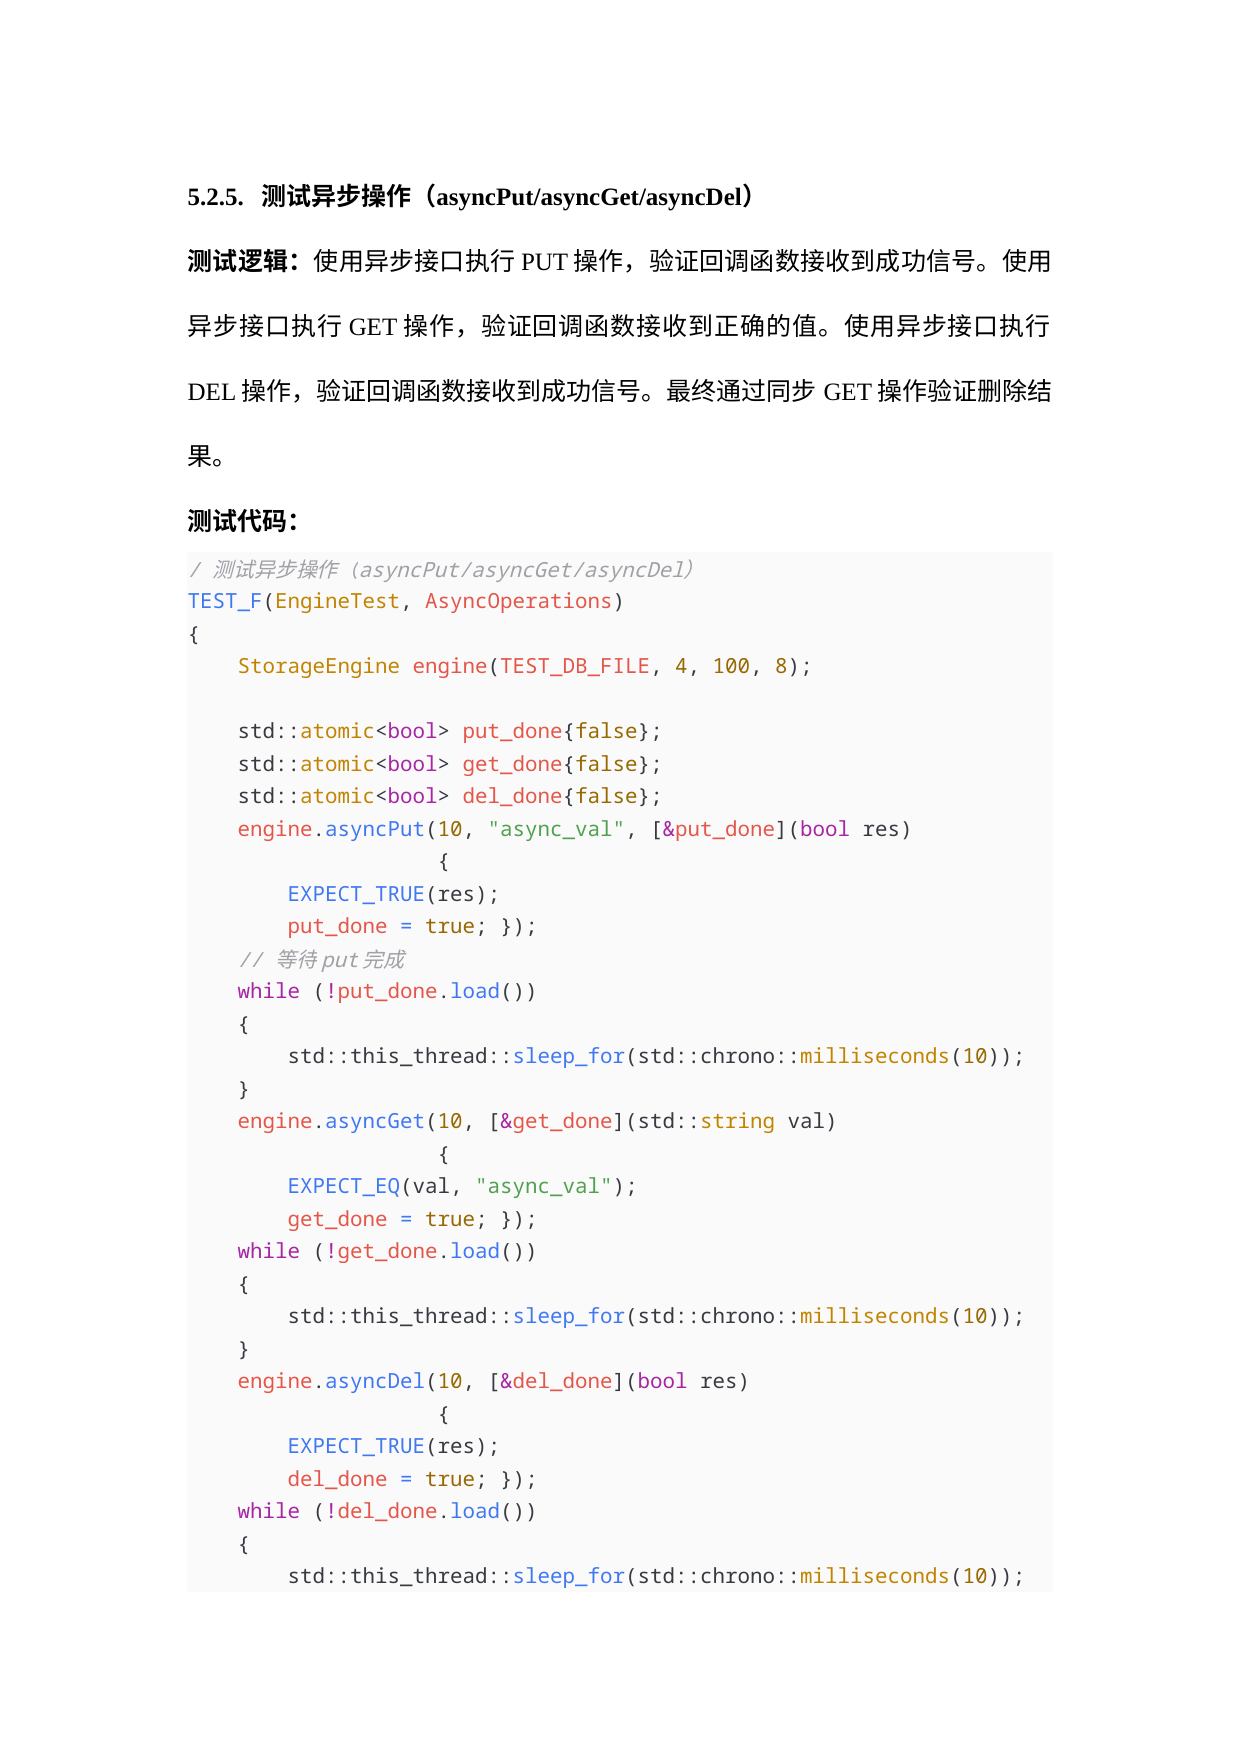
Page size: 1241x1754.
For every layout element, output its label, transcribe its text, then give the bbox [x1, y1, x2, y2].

text { [187, 1397, 1053, 1429]
text get_done = true; }); [187, 1202, 1053, 1234]
text engine.asyncPut(10, "async_val", [&put_done](bool res) [187, 812, 1053, 844]
text std::atomic<bool> del_done{false}; [187, 779, 1053, 812]
list 测试逻辑：使用异步接口执行PUT操作，验证回调函数接收到成功信号。使用异步接口执行GET操作，验证回调函数接收到正确的值。使用异步接口执行DEL操作，验证回调函数接收到成功信号。最终通过同步GET操作验证删除结果。 [187, 227, 1053, 487]
text while (!put_done.load()) [187, 974, 1053, 1007]
text StorageEngine engine(TEST_DB_FILE, 4, 100, 8); [187, 649, 1053, 682]
text engine.asyncGet(10, [&get_done](std::string val) [187, 1104, 1053, 1137]
text // 等待put完成 [187, 942, 1053, 974]
text { [187, 1527, 1053, 1559]
text del_done = true; }); [187, 1462, 1053, 1494]
text { [187, 1267, 1053, 1299]
text { [187, 1007, 1053, 1039]
list 测试代码： [187, 487, 1053, 552]
text std::this_thread::sleep_for(std::chrono::milliseconds(10)); [187, 1039, 1053, 1072]
text std::atomic<bool> get_done{false}; [187, 747, 1053, 779]
text std::this_thread::sleep_for(std::chrono::milliseconds(10)); [187, 1299, 1053, 1332]
text EXPECT_EQ(val, "async_val"); [187, 1169, 1053, 1202]
text while (!get_done.load()) [187, 1234, 1053, 1267]
text { [187, 1137, 1053, 1169]
text TEST_F(EngineTest, AsyncOperations) [187, 584, 1053, 617]
text { [187, 617, 1053, 649]
text EXPECT_TRUE(res); [187, 877, 1053, 909]
text { [187, 844, 1053, 877]
text EXPECT_TRUE(res); [187, 1429, 1053, 1462]
text put_done = true; }); [187, 909, 1053, 942]
text } [187, 1072, 1053, 1104]
text engine.asyncDel(10, [&del_done](bool res) [187, 1364, 1053, 1397]
text std::this_thread::sleep_for(std::chrono::milliseconds(10)); [187, 1559, 1053, 1592]
text while (!del_done.load()) [187, 1494, 1053, 1527]
text std::atomic<bool> put_done{false}; [187, 714, 1053, 747]
list 测试异步操作（asyncPut/asyncGet/asyncDel） [187, 162, 1053, 227]
text } [187, 1332, 1053, 1364]
text / 测试异步操作（asyncPut/asyncGet/asyncDel） [187, 552, 1053, 584]
